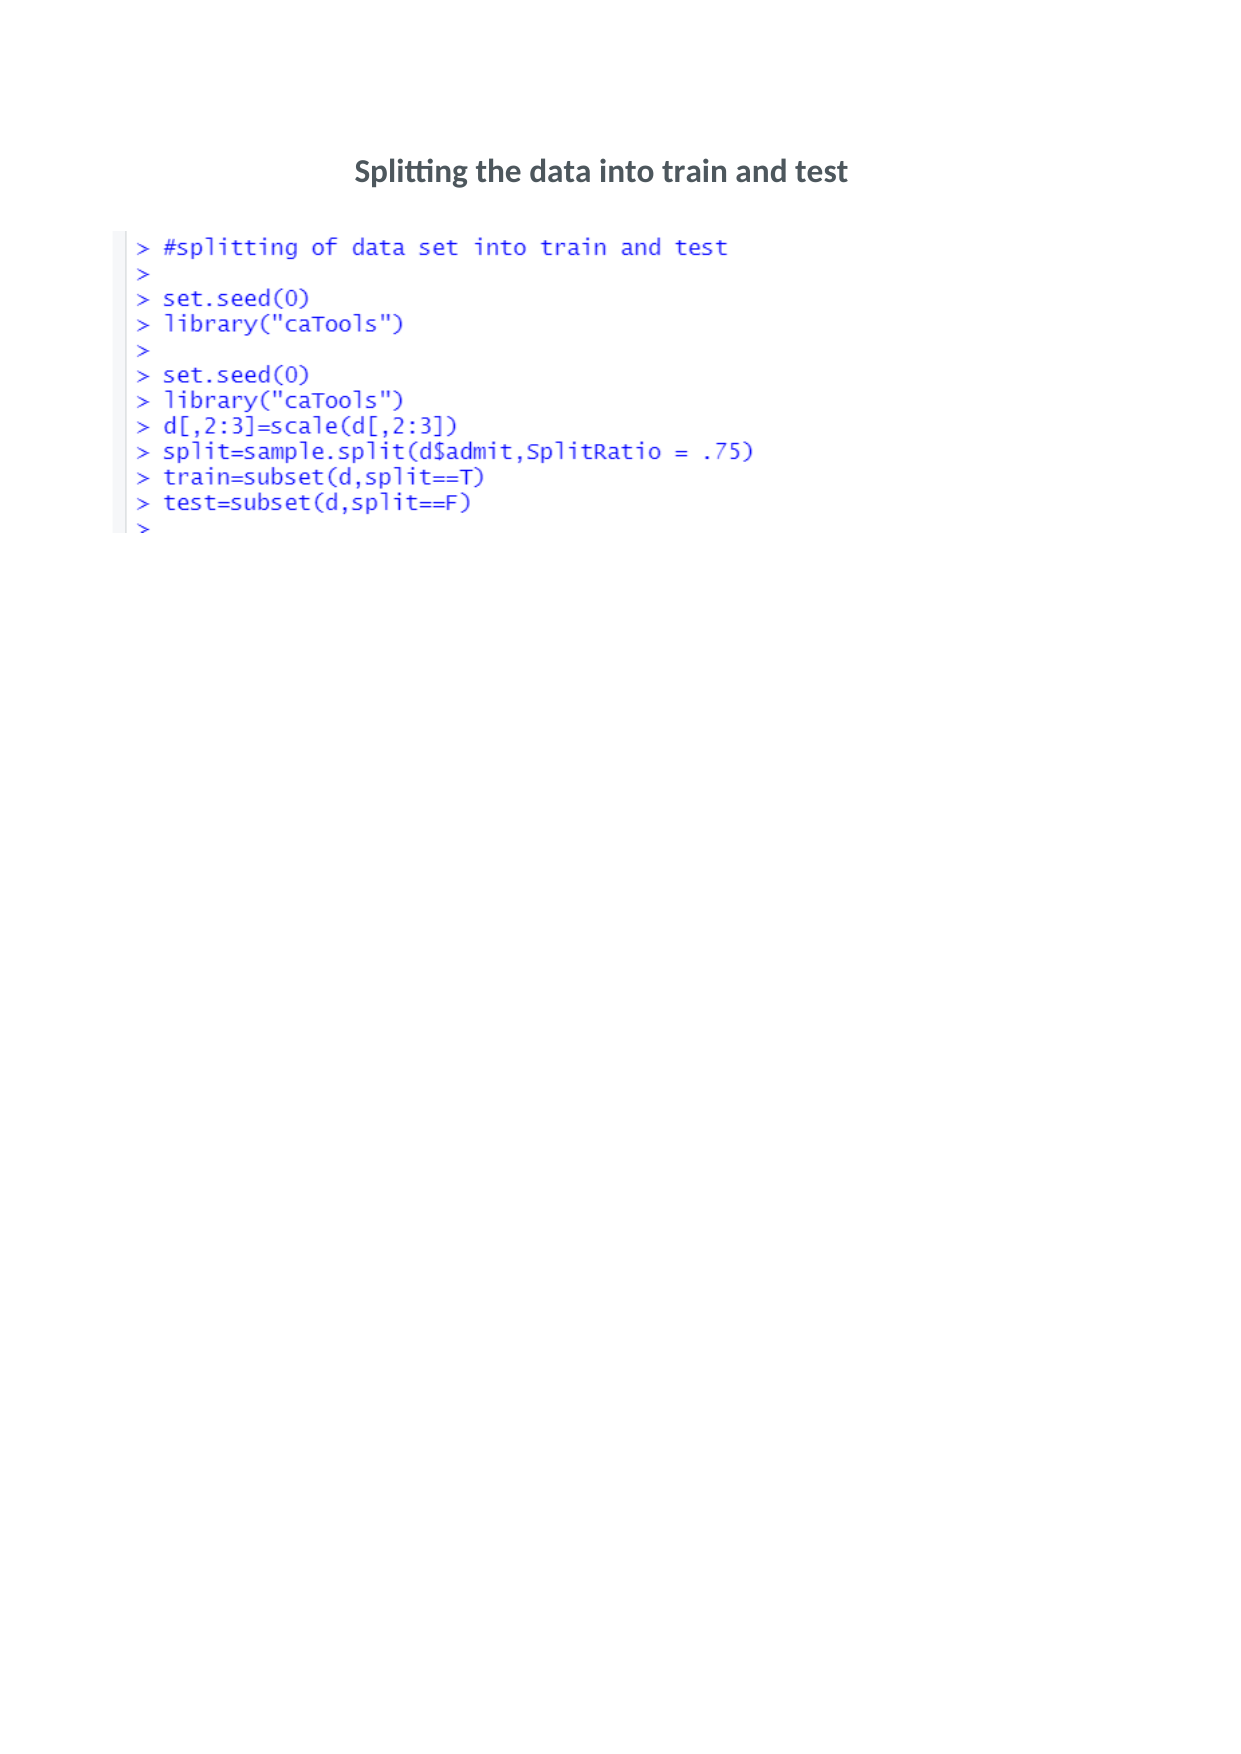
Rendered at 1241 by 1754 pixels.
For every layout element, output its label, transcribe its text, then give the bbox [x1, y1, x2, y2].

text Splitting the data into train and test [112, 150, 1090, 191]
picture [112, 231, 1053, 533]
